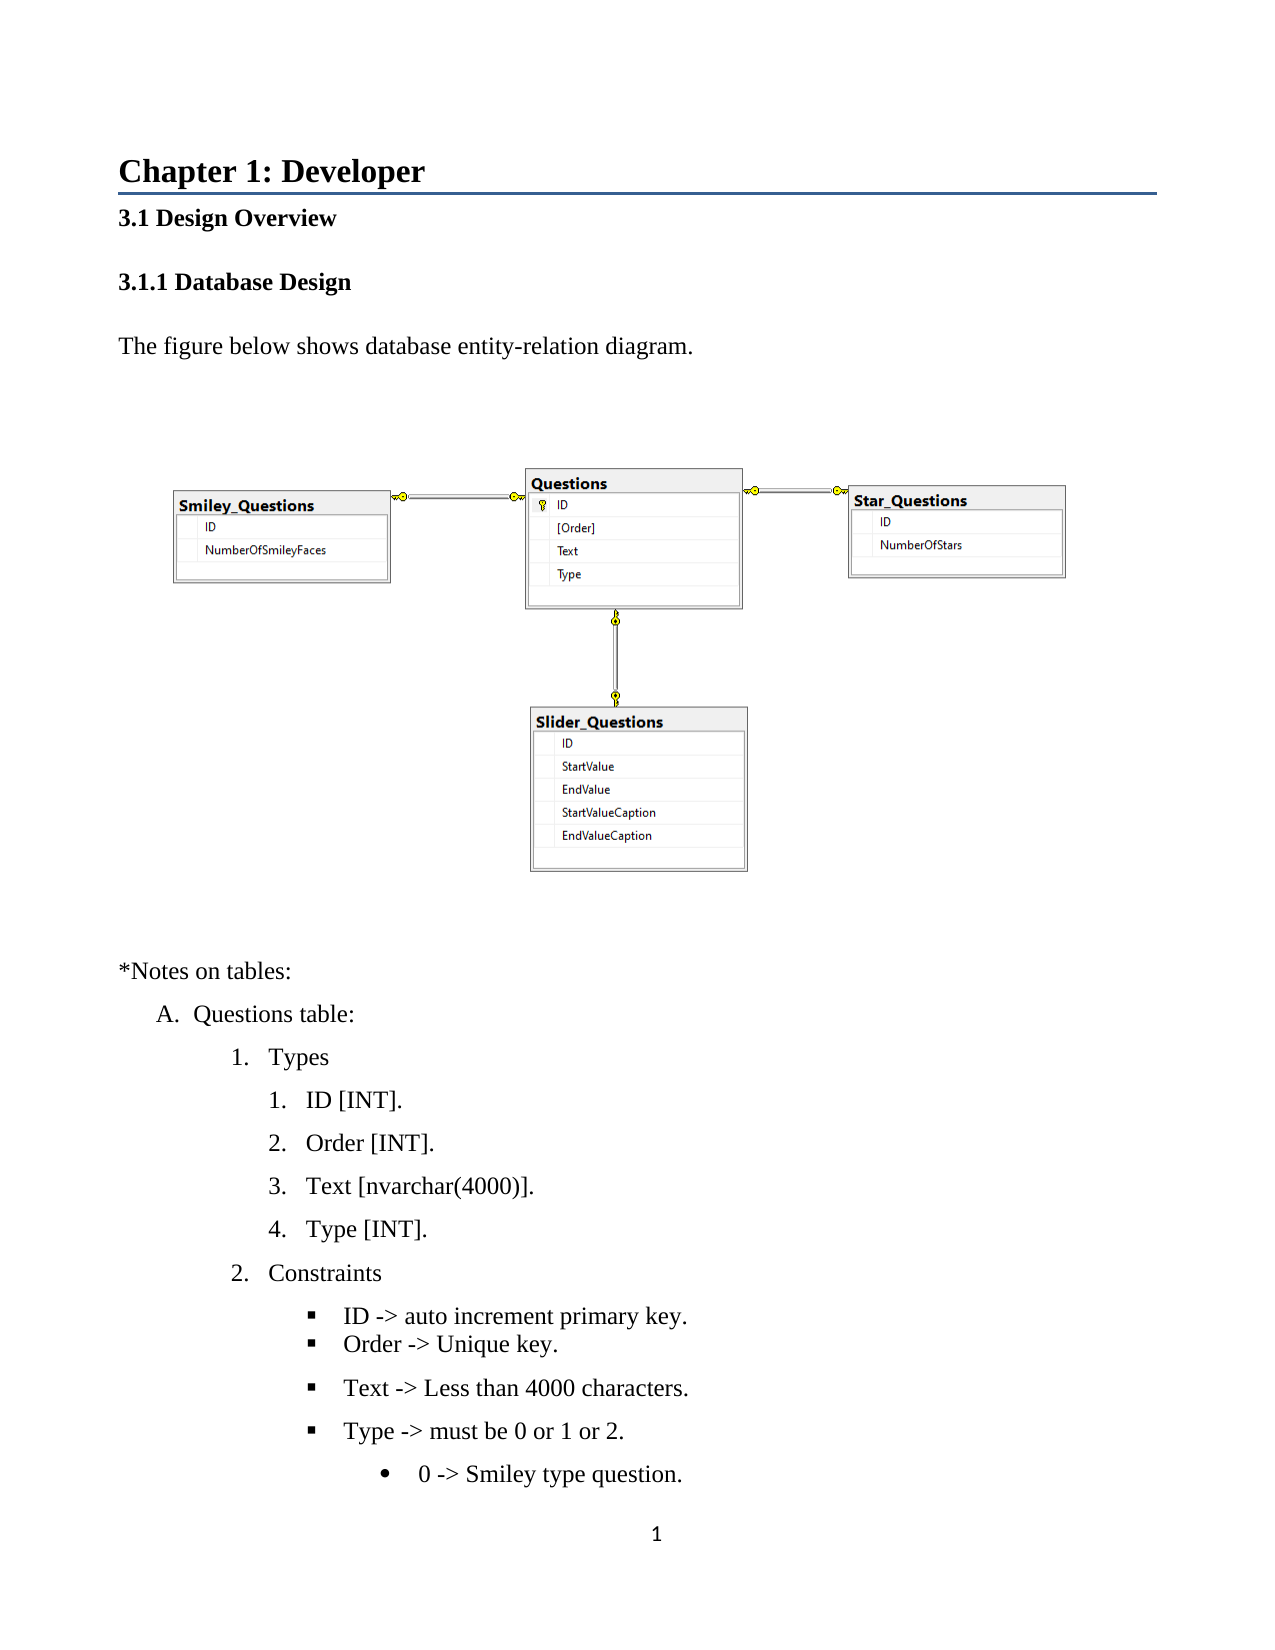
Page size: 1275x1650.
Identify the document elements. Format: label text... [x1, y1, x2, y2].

list Order -> Unique key. [306, 1329, 1157, 1358]
list Text -> Less than 4000 characters. [306, 1373, 1157, 1401]
list Text [nvarchar(4000)]. [268, 1171, 1157, 1200]
subtitle Chapter 1: Developer [118, 151, 1157, 192]
text 3.1 Design Overview [118, 203, 1157, 232]
list 0 -> Smiley type question. [381, 1459, 1157, 1488]
list Type [INT]. [268, 1214, 1157, 1243]
list Type -> must be 0 or 1 or 2. [306, 1416, 1157, 1444]
list ID [INT]. [268, 1085, 1157, 1114]
picture [118, 395, 1157, 942]
list Questions table: [156, 999, 1157, 1028]
text *Notes on tables: [118, 956, 1157, 984]
text The figure below shows database entity-relation diagram. [118, 331, 1157, 360]
text 3.1.1 Database Design [118, 267, 1157, 296]
list ID -> auto increment primary key. [306, 1301, 1157, 1329]
list Types [231, 1042, 1157, 1071]
list Order [INT]. [268, 1128, 1157, 1157]
list Constraints [231, 1258, 1157, 1286]
